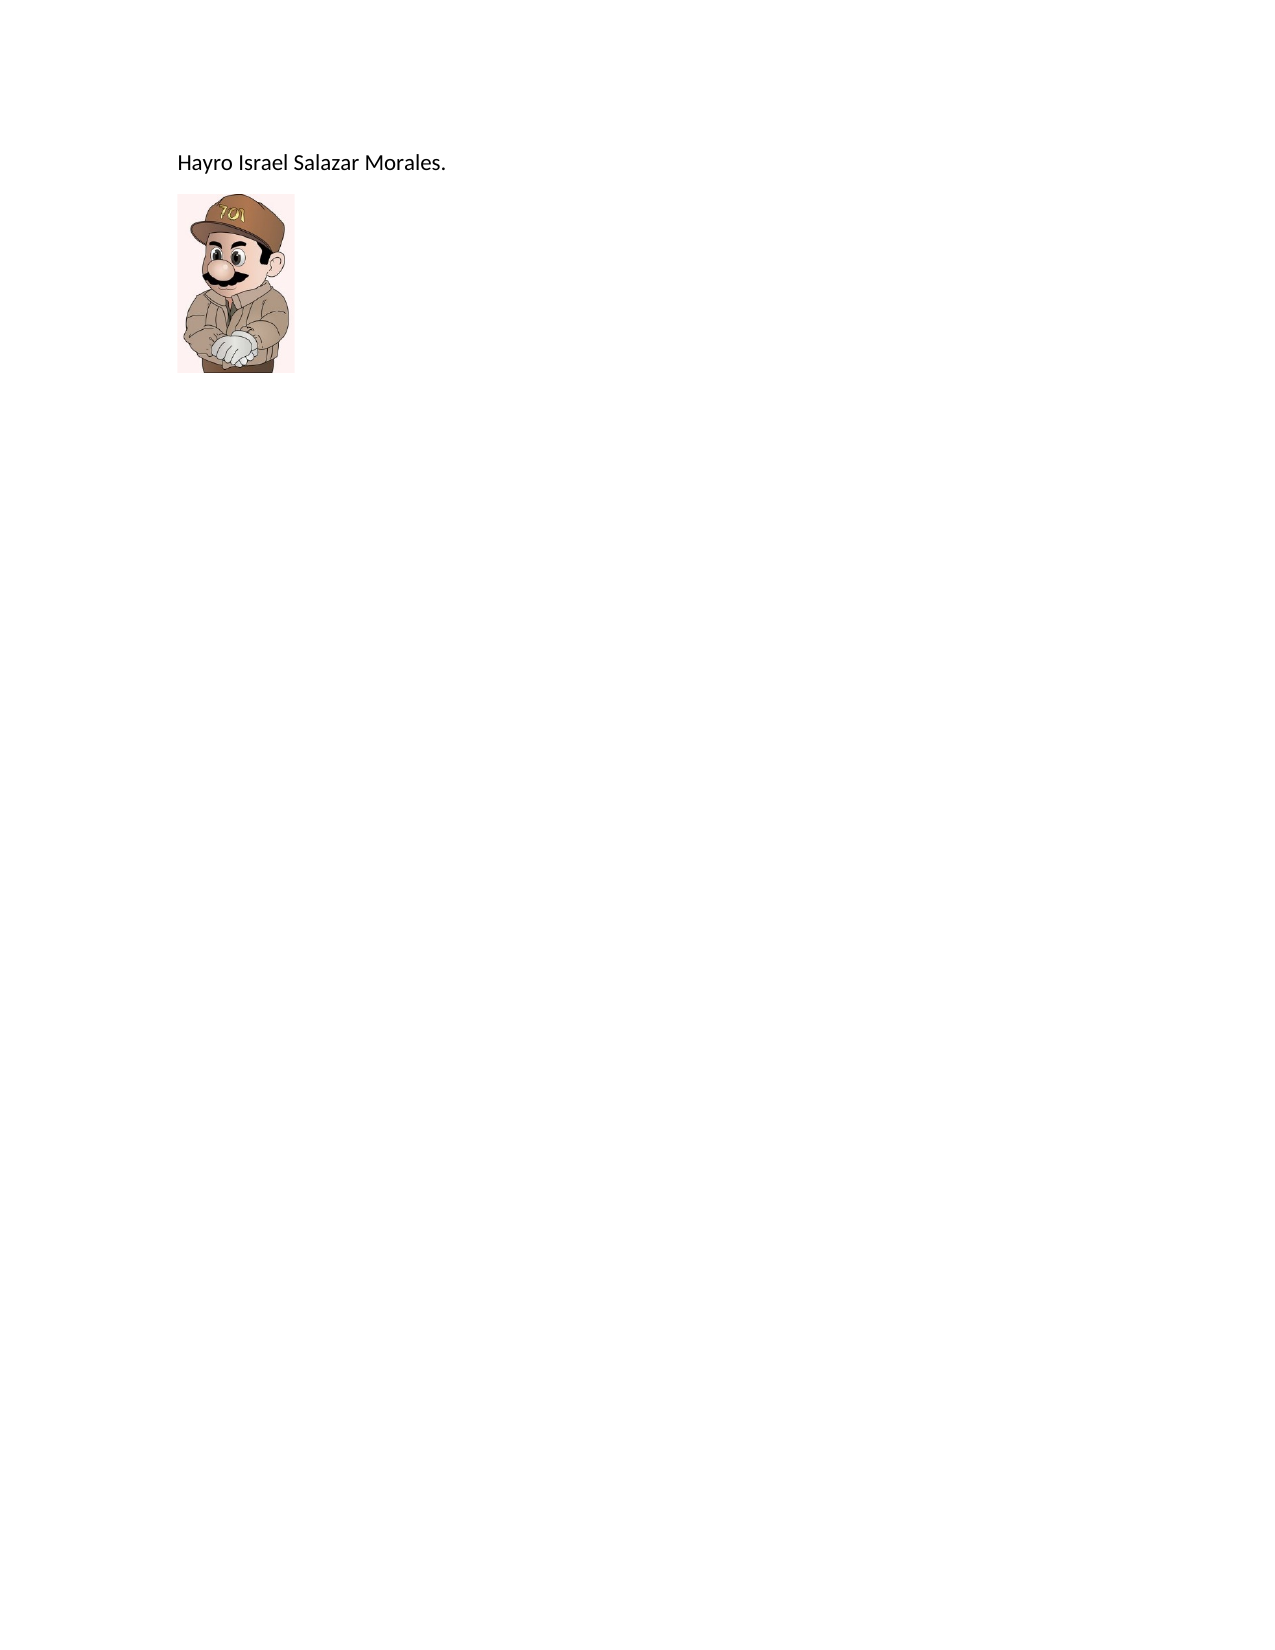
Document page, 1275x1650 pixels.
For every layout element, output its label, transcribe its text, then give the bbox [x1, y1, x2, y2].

text Hayro Israel Salazar Morales. [177, 148, 1098, 176]
picture [177, 194, 295, 373]
